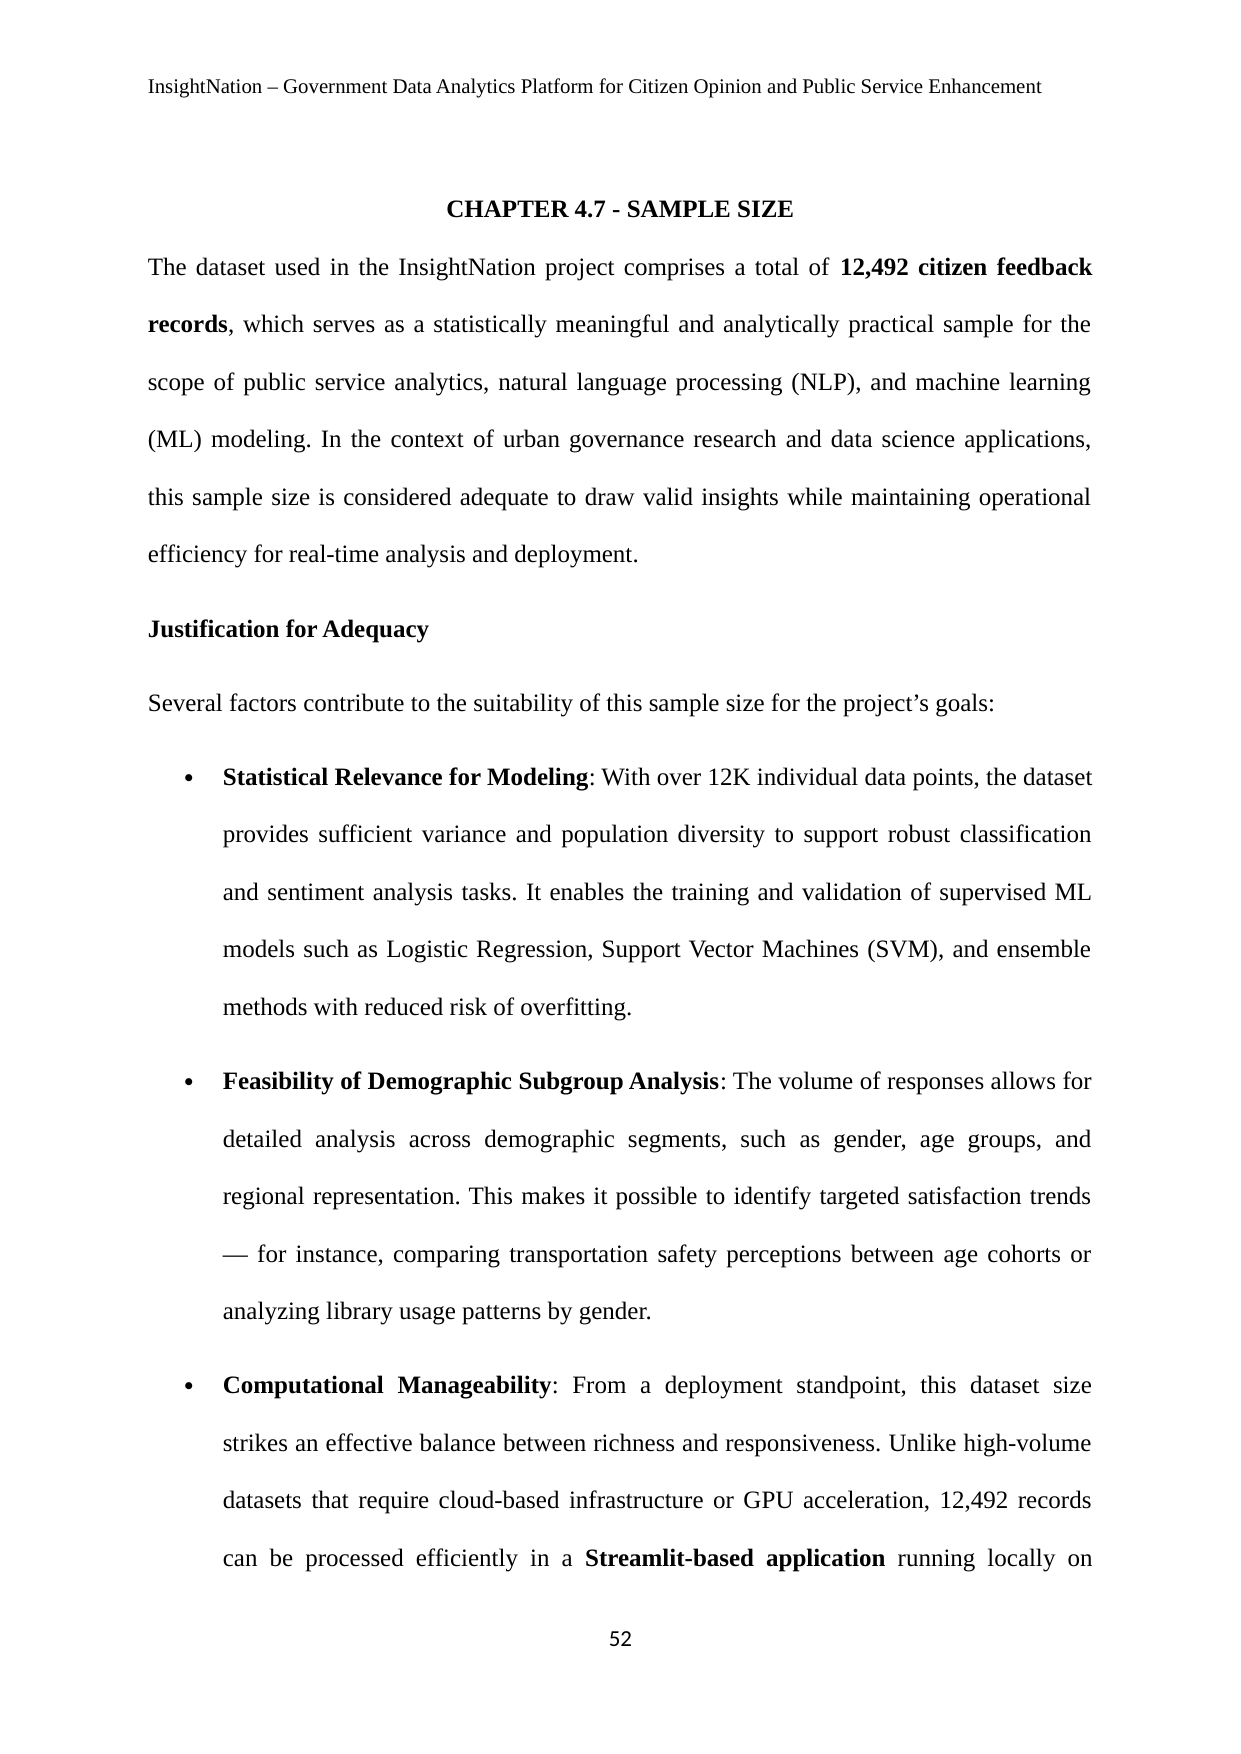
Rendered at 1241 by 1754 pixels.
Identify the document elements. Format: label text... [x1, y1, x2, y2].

text Several factors contribute to the suitability of this sample size for the project’s goals: [148, 688, 1092, 717]
list Feasibility of Demographic Subgroup Analysis: The volume of responses allows for detailed analysis across demographic segments, such as gender, age groups, and regional representation. This makes it possible to identify targeted satisfaction trends — for instance, comparing transportation safety perceptions between age cohorts or analyzing library usage patterns by gender. [185, 1066, 1092, 1325]
text Justification for Adequacy [148, 614, 1092, 642]
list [185, 1370, 1092, 1572]
list Statistical Relevance for Modeling: With over 12K individual data points, the dataset provides sufficient variance and population diversity to support robust classification and sentiment analysis tasks. It enables the training and validation of supervised ML models such as Logistic Regression, Support Vector Machines (SVM), and ensemble methods with reduced risk of overfitting. [185, 762, 1092, 1021]
text The dataset used in the InsightNation project comprises a total of 12,492 citizen feedback records, which serves as a statistically meaningful and analytically practical sample for the scope of public service analytics, natural language processing (NLP), and machine learning (ML) modeling. In the context of urban governance research and data science applications, this sample size is considered adequate to draw valid insights while maintaining operational efficiency for real-time analysis and deployment. [148, 252, 1092, 568]
subtitle CHAPTER 4.7 - SAMPLE SIZE [148, 194, 1092, 223]
